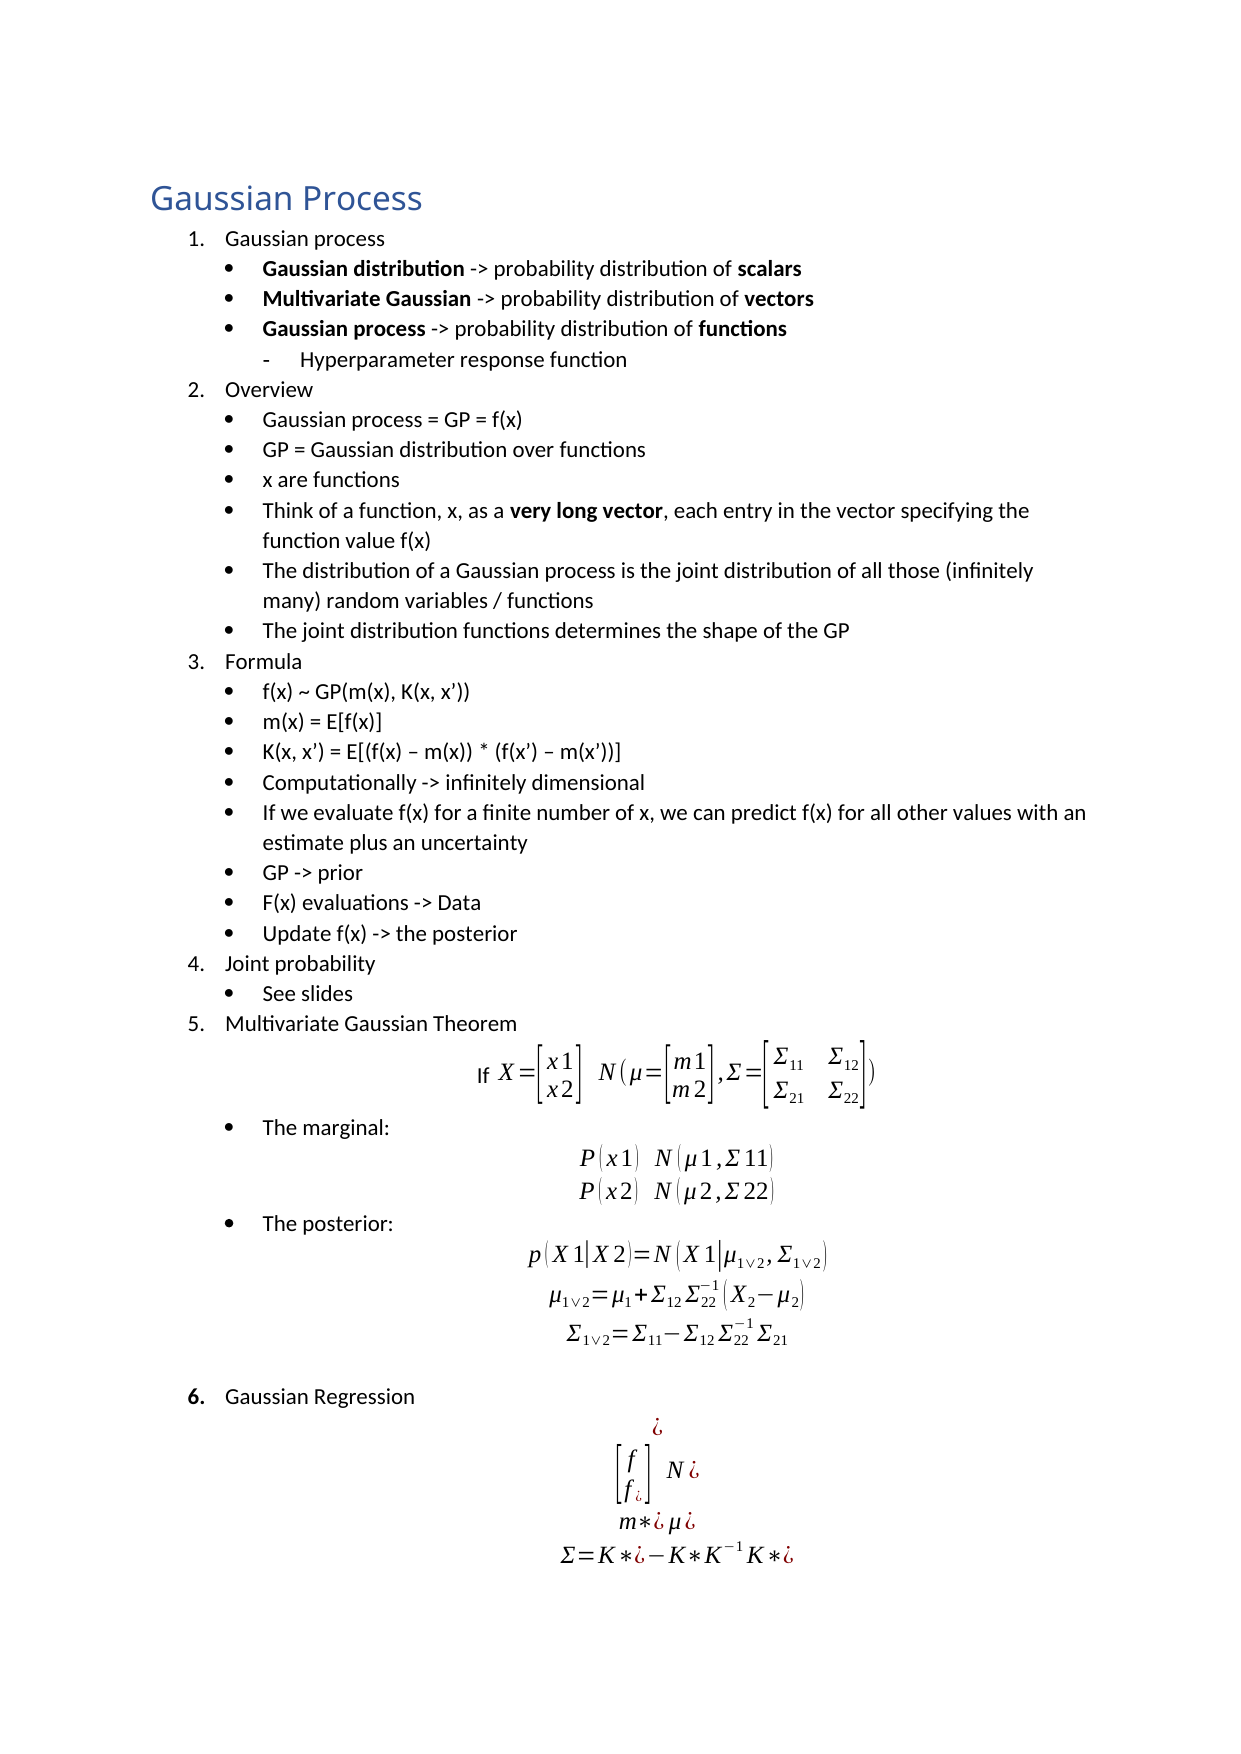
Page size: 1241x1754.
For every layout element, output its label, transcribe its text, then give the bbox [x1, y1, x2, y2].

list The posterior: [225, 1209, 1090, 1237]
list Gaussian process [187, 224, 1090, 252]
list GP -> prior [225, 858, 1090, 886]
list Hyperparameter response function [262, 345, 1090, 373]
list F(x) evaluations -> Data [225, 888, 1090, 917]
list Overview [187, 375, 1090, 403]
list x are functions [225, 466, 1090, 494]
list If we evaluate f(x) for a finite number of x, we can predict f(x) for all other values with an estimate plus an uncertainty [225, 798, 1090, 856]
list The marginal: [225, 1113, 1090, 1141]
list If [262, 1039, 1090, 1111]
list Think of a function, x, as a very long vector, each entry in the vector specifying the function value f(x) [225, 496, 1090, 554]
list Computationally -> infinitely dimensional [225, 768, 1090, 796]
list Gaussian process -> probability distribution of functions [225, 314, 1090, 343]
list Gaussian Regression [187, 1382, 1090, 1410]
list Joint probability [187, 949, 1090, 977]
list K(x, x’) = E[(f(x) – m(x)) * (f(x’) – m(x’))] [225, 737, 1090, 766]
list Multivariate Gaussian -> probability distribution of vectors [225, 284, 1090, 312]
list See slides [225, 979, 1090, 1007]
list Multivariate Gaussian Theorem [187, 1009, 1090, 1037]
list Gaussian distribution -> probability distribution of scalars [225, 254, 1090, 282]
list GP = Gaussian distribution over functions [225, 435, 1090, 463]
list The joint distribution functions determines the shape of the GP [225, 617, 1090, 645]
list Update f(x) -> the posterior [225, 919, 1090, 947]
list Gaussian process = GP = f(x) [225, 405, 1090, 433]
list m(x) = E[f(x)] [225, 707, 1090, 735]
list f(x) ~ GP(m(x), K(x, x’)) [225, 677, 1090, 705]
subtitle Gaussian Process [150, 175, 1090, 220]
list Formula [187, 647, 1090, 675]
list The distribution of a Gaussian process is the joint distribution of all those (infinitely many) random variables / functions [225, 556, 1090, 614]
